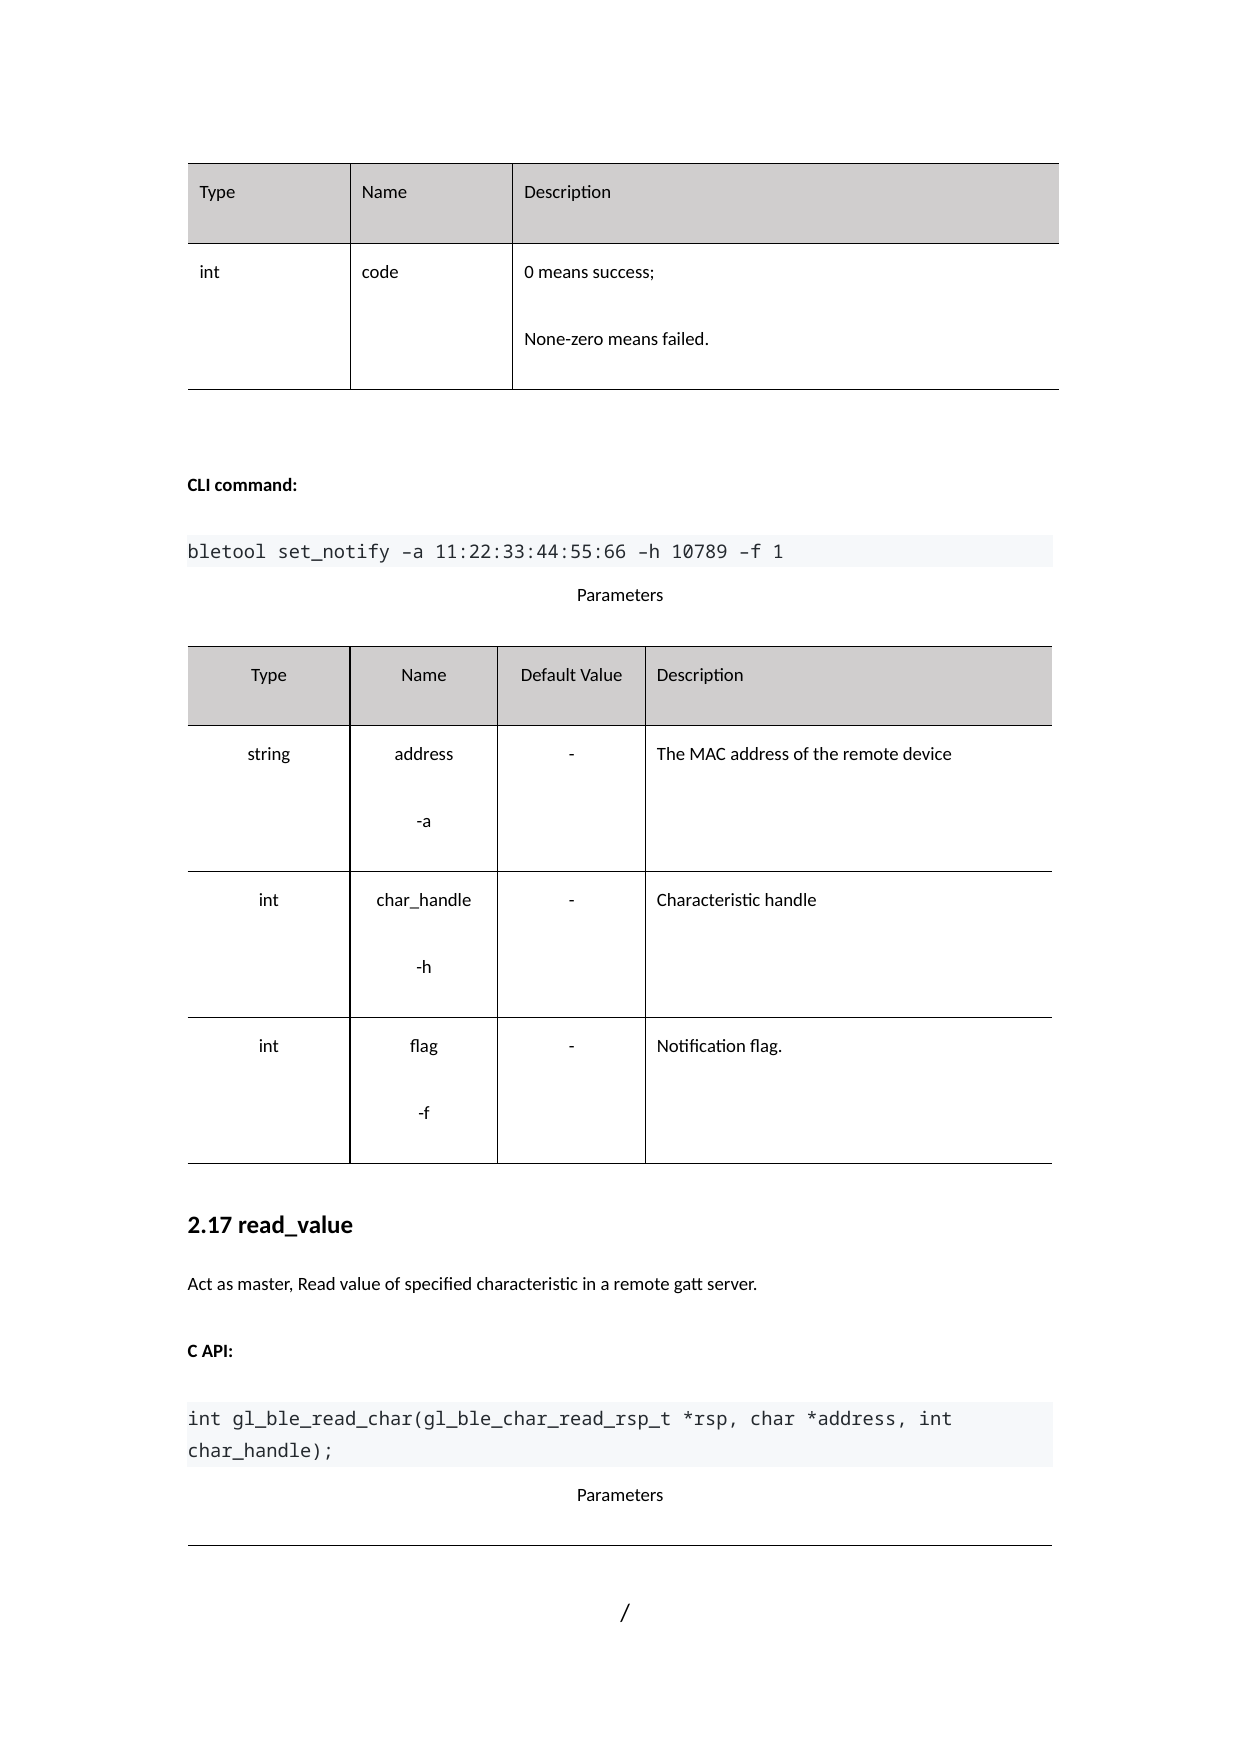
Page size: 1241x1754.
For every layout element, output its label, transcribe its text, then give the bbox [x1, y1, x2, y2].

text C API: [187, 1335, 1053, 1367]
table_cell int [188, 244, 350, 389]
table_cell The MAC address of the remote device [646, 726, 1052, 871]
table_cell int [188, 872, 349, 1017]
table_cell Notification flag. [646, 1018, 1052, 1163]
table_cell flag -f [351, 1018, 497, 1163]
table_header Description [646, 647, 1052, 725]
table_cell - [498, 726, 645, 871]
table_header Parameters [188, 1467, 1052, 1545]
table_cell Characteristic handle [646, 872, 1052, 1017]
text Act as master, Read value of specified characteristic in a remote gatt server. [187, 1268, 1053, 1300]
table_cell - [498, 872, 645, 1017]
table_cell Type [188, 164, 350, 243]
table_header Default Value [498, 647, 645, 725]
text Parameters [187, 579, 1053, 611]
table_cell Name [351, 164, 512, 243]
table_cell - [498, 1018, 645, 1163]
text int gl_ble_read_char(gl_ble_char_read_rsp_t *rsp, char *address, int char_handle); [187, 1402, 1053, 1467]
subtitle 2.17 read_value [187, 1208, 1053, 1241]
table_cell int [188, 1018, 349, 1163]
table_header Type [188, 647, 349, 725]
table_cell address -a [351, 726, 497, 871]
table_cell 0 means success; None-zero means failed. [513, 244, 1059, 389]
text CLI command: [187, 468, 1053, 501]
table_cell code [351, 244, 512, 389]
table_cell string [188, 726, 349, 871]
table_header Name [351, 647, 497, 725]
table_cell char_handle -h [351, 872, 497, 1017]
table_cell Description [513, 164, 1059, 243]
text bletool set_notify –a 11:22:33:44:55:66 –h 10789 –f 1 [187, 535, 1053, 567]
